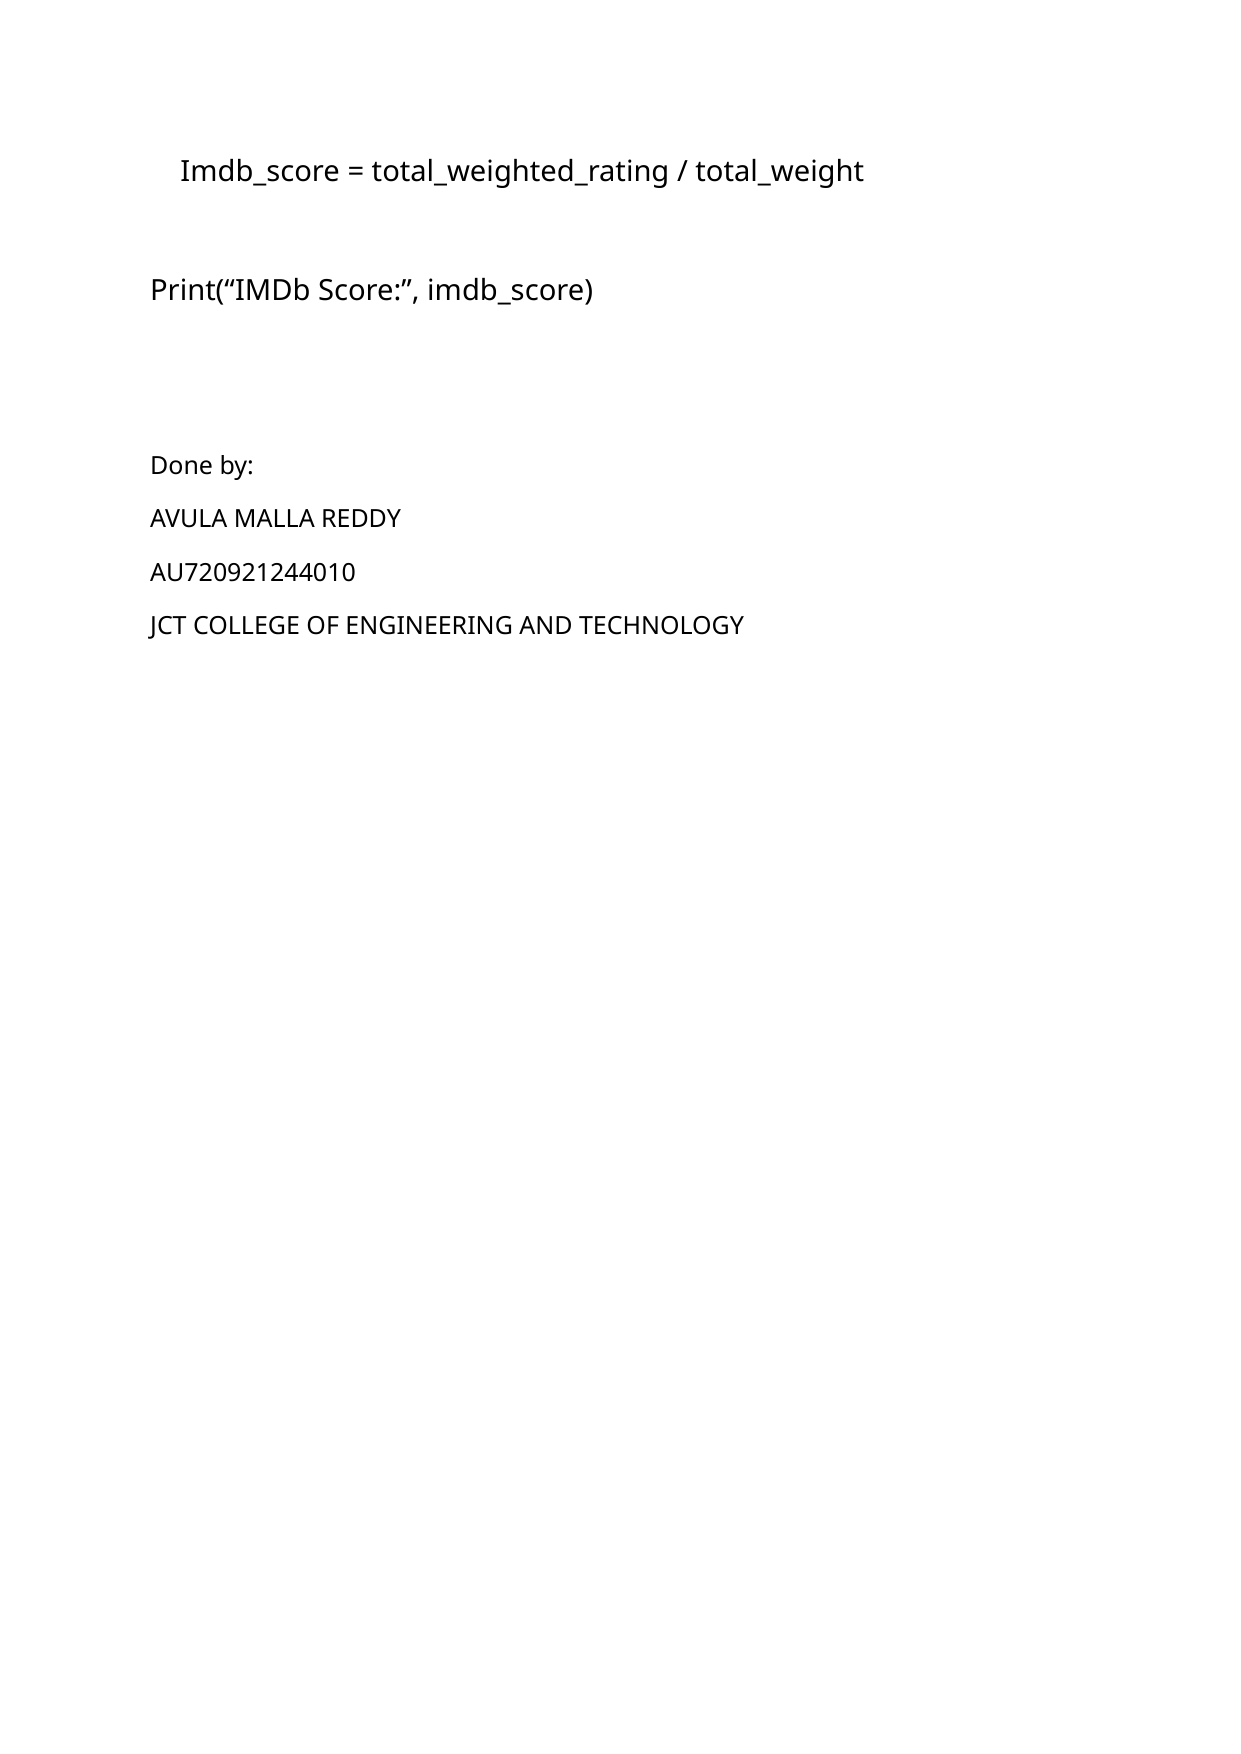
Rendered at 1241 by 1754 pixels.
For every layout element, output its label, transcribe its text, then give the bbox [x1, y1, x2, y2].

text Done by: [150, 447, 1090, 481]
text Print(“IMDb Score:”, imdb_score) [150, 269, 1090, 309]
text AVULA MALLA REDDY [150, 501, 1090, 535]
text JCT COLLEGE OF ENGINEERING AND TECHNOLOGY [150, 608, 1090, 642]
text AU720921244010 [150, 554, 1090, 588]
text Imdb_score = total_weighted_rating / total_weight [150, 150, 1090, 190]
